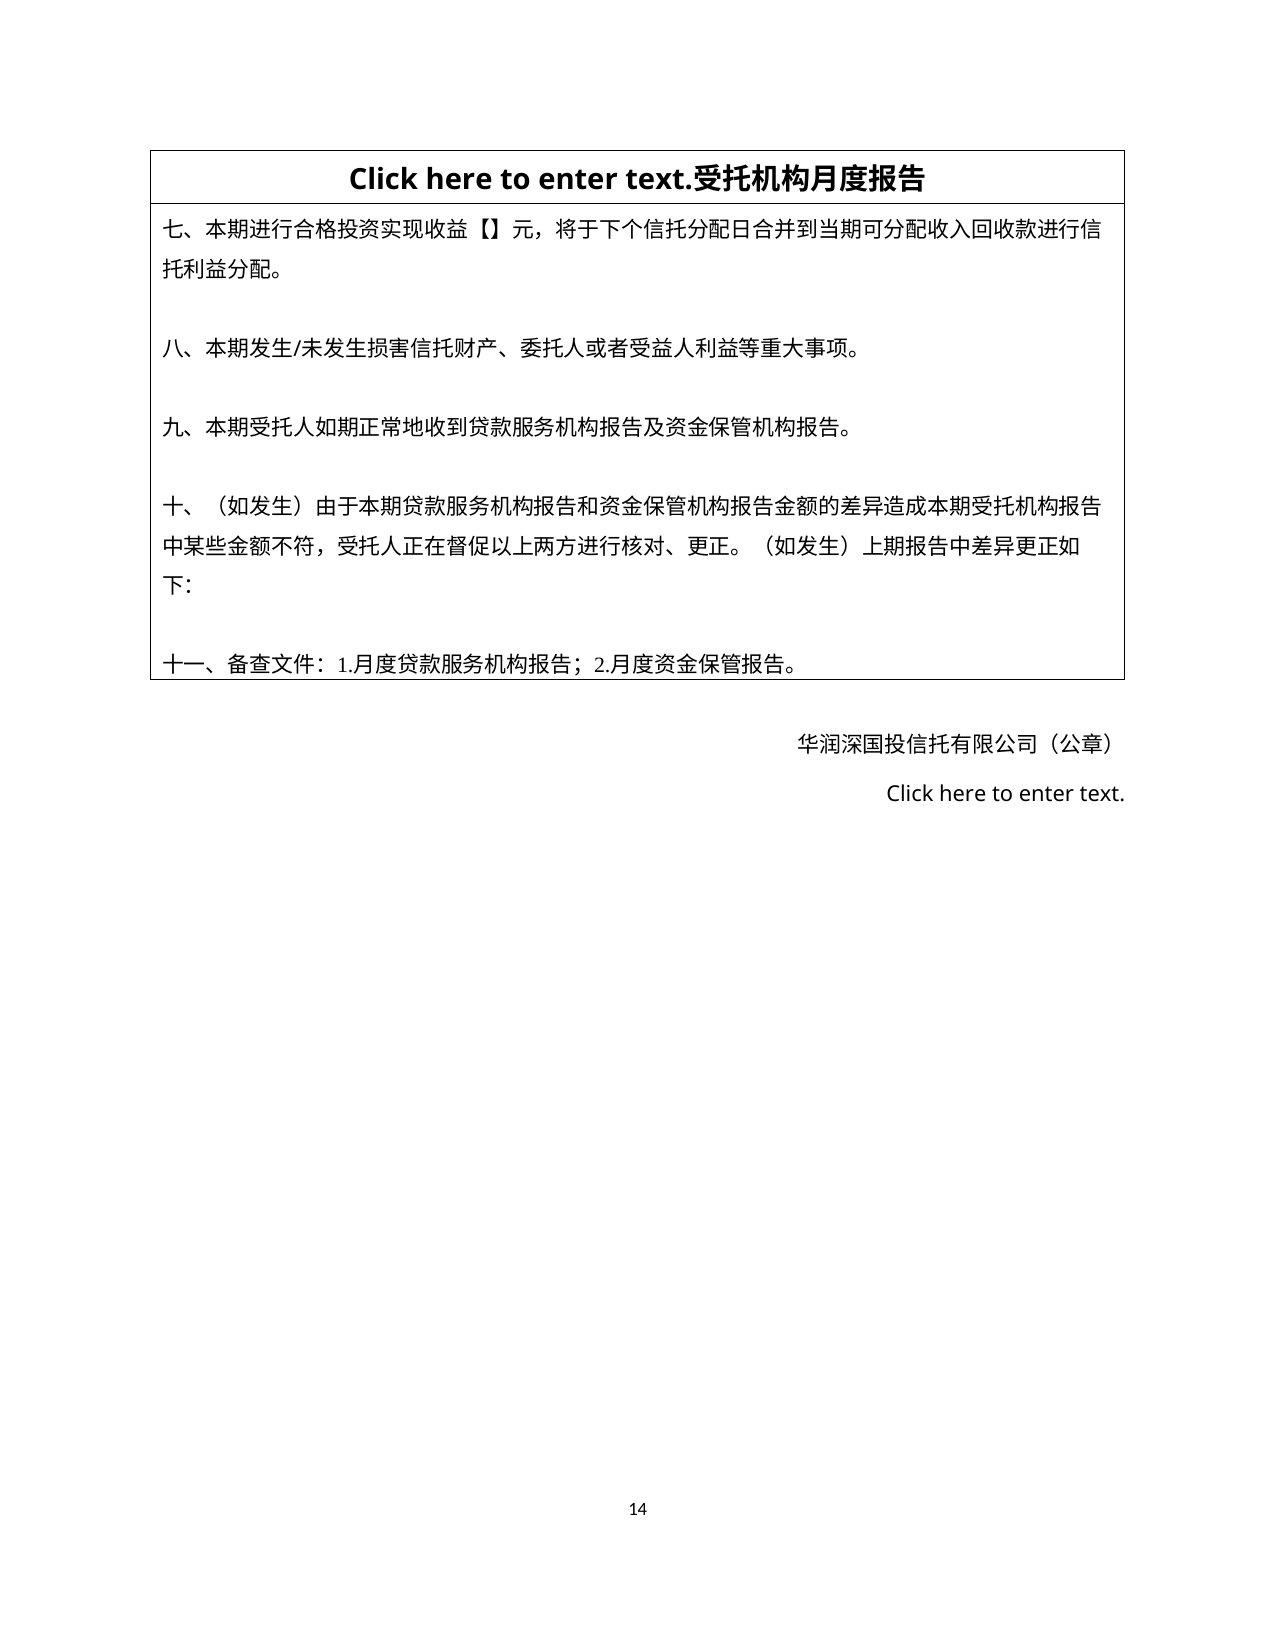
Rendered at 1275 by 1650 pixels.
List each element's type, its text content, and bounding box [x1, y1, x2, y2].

text 华润深国投信托有限公司（公章） [150, 727, 1125, 759]
table_header 受托机构月度报告 [151, 151, 1124, 203]
table_cell 七、本期进行合格投资实现收益【】元，将于下个信托分配日合并到当期可分配收入回收款进行信托利益分配。 八、本期发生/未发生损害信托财产、委托人或者受益人利益等重大事项。 九、本期受托人如期正常地收到贷款服务机构报告及资金保管机构报告。 十、（如发生）由于本期贷款服务机构报告和资金保管机构报告金额的差异造成本期受托机构报告中某些金额不符，受托人正在督促以上两方进行核对、更正。（如发生）上期报告中差异更正如下： 十一、备查文件：1.月度贷款服务机构报告；2.月度资金保管报告。 [151, 204, 1124, 679]
